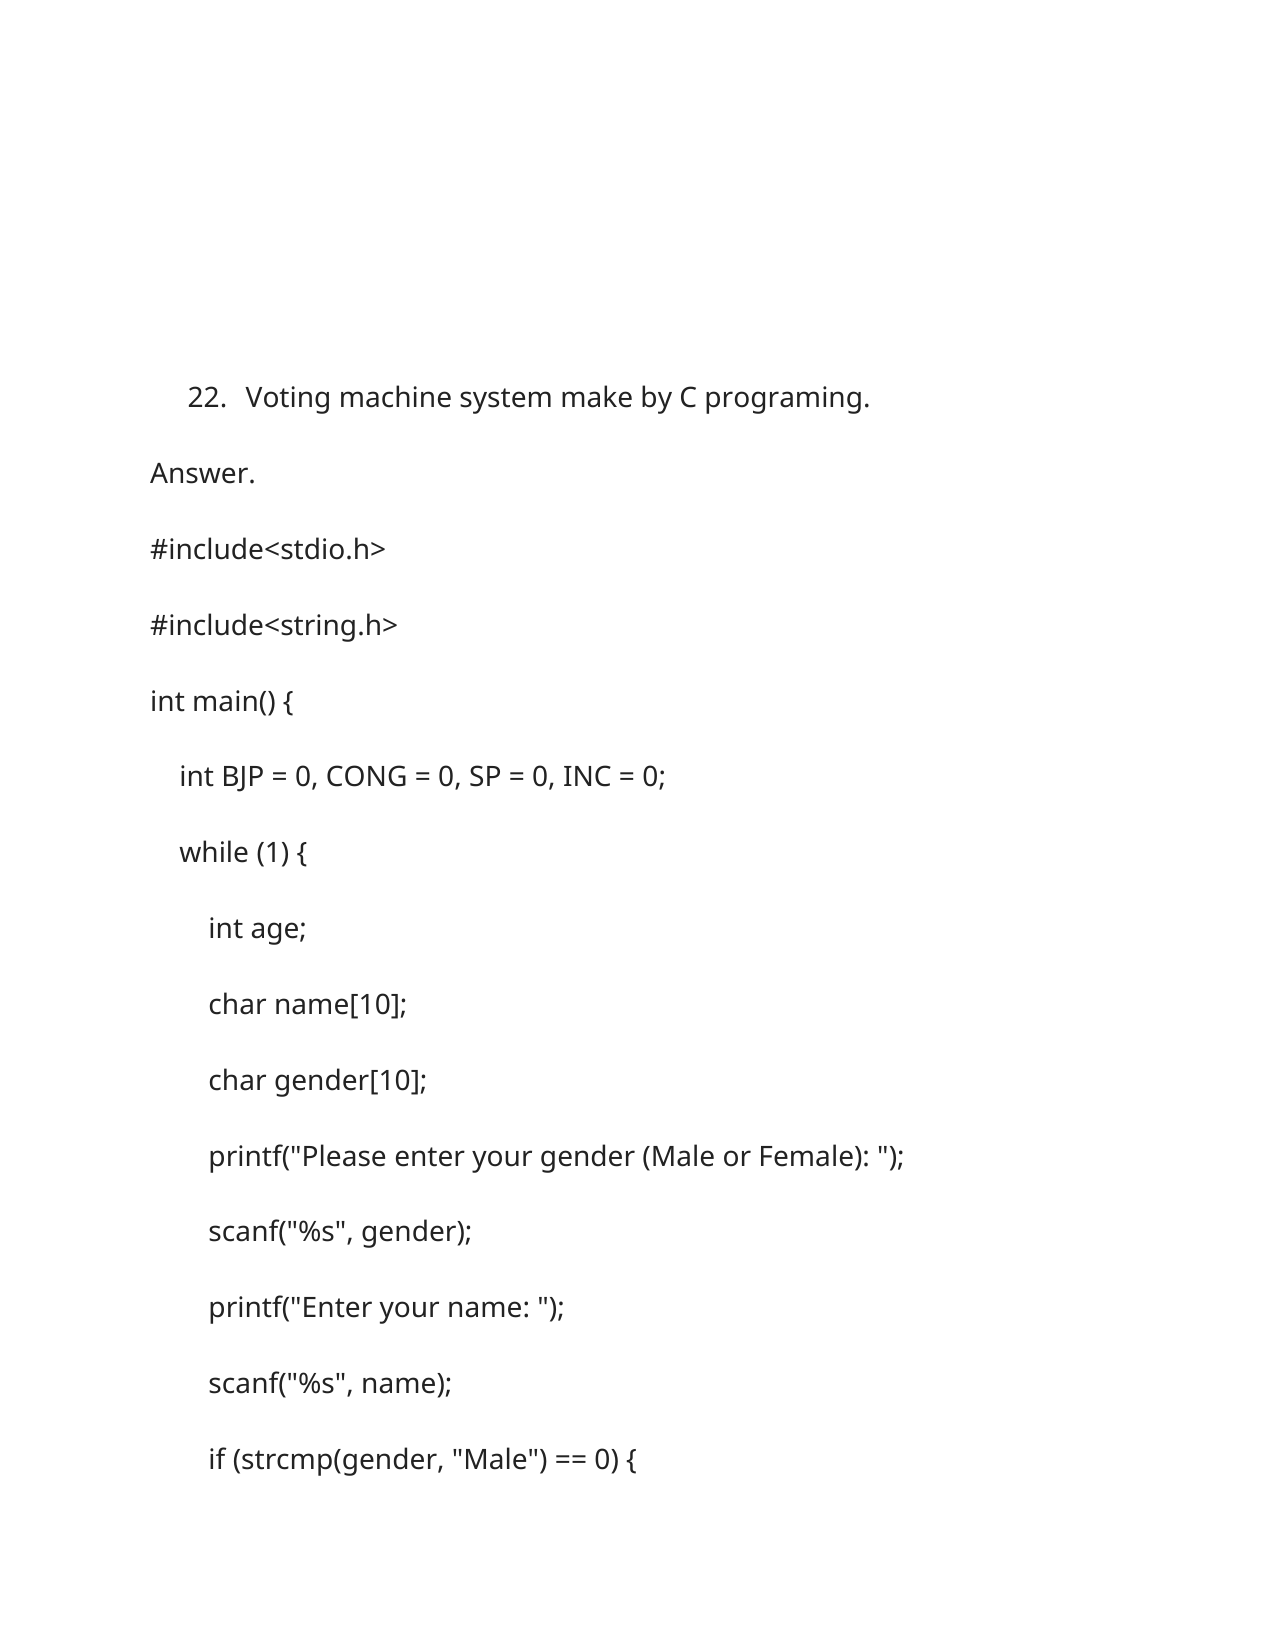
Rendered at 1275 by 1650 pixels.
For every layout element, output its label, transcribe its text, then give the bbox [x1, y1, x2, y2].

text scanf("%s", gender); [150, 1212, 1125, 1250]
text if (strcmp(gender, "Male") == 0) { [150, 1439, 1125, 1477]
text int main() { [150, 681, 1125, 719]
text int age; [150, 908, 1125, 947]
list Voting machine system make by C programing. [187, 377, 1125, 416]
text int BJP = 0, CONG = 0, SP = 0, INC = 0; [150, 757, 1125, 795]
text while (1) { [150, 832, 1125, 871]
text char gender[10]; [150, 1060, 1125, 1098]
text char name[10]; [150, 984, 1125, 1022]
text #include<stdio.h> [150, 529, 1125, 567]
text #include<string.h> [150, 605, 1125, 643]
text Answer. [150, 453, 1125, 492]
text printf("Please enter your gender (Male or Female): "); [150, 1136, 1125, 1174]
text printf("Enter your name: "); [150, 1287, 1125, 1326]
text scanf("%s", name); [150, 1363, 1125, 1402]
